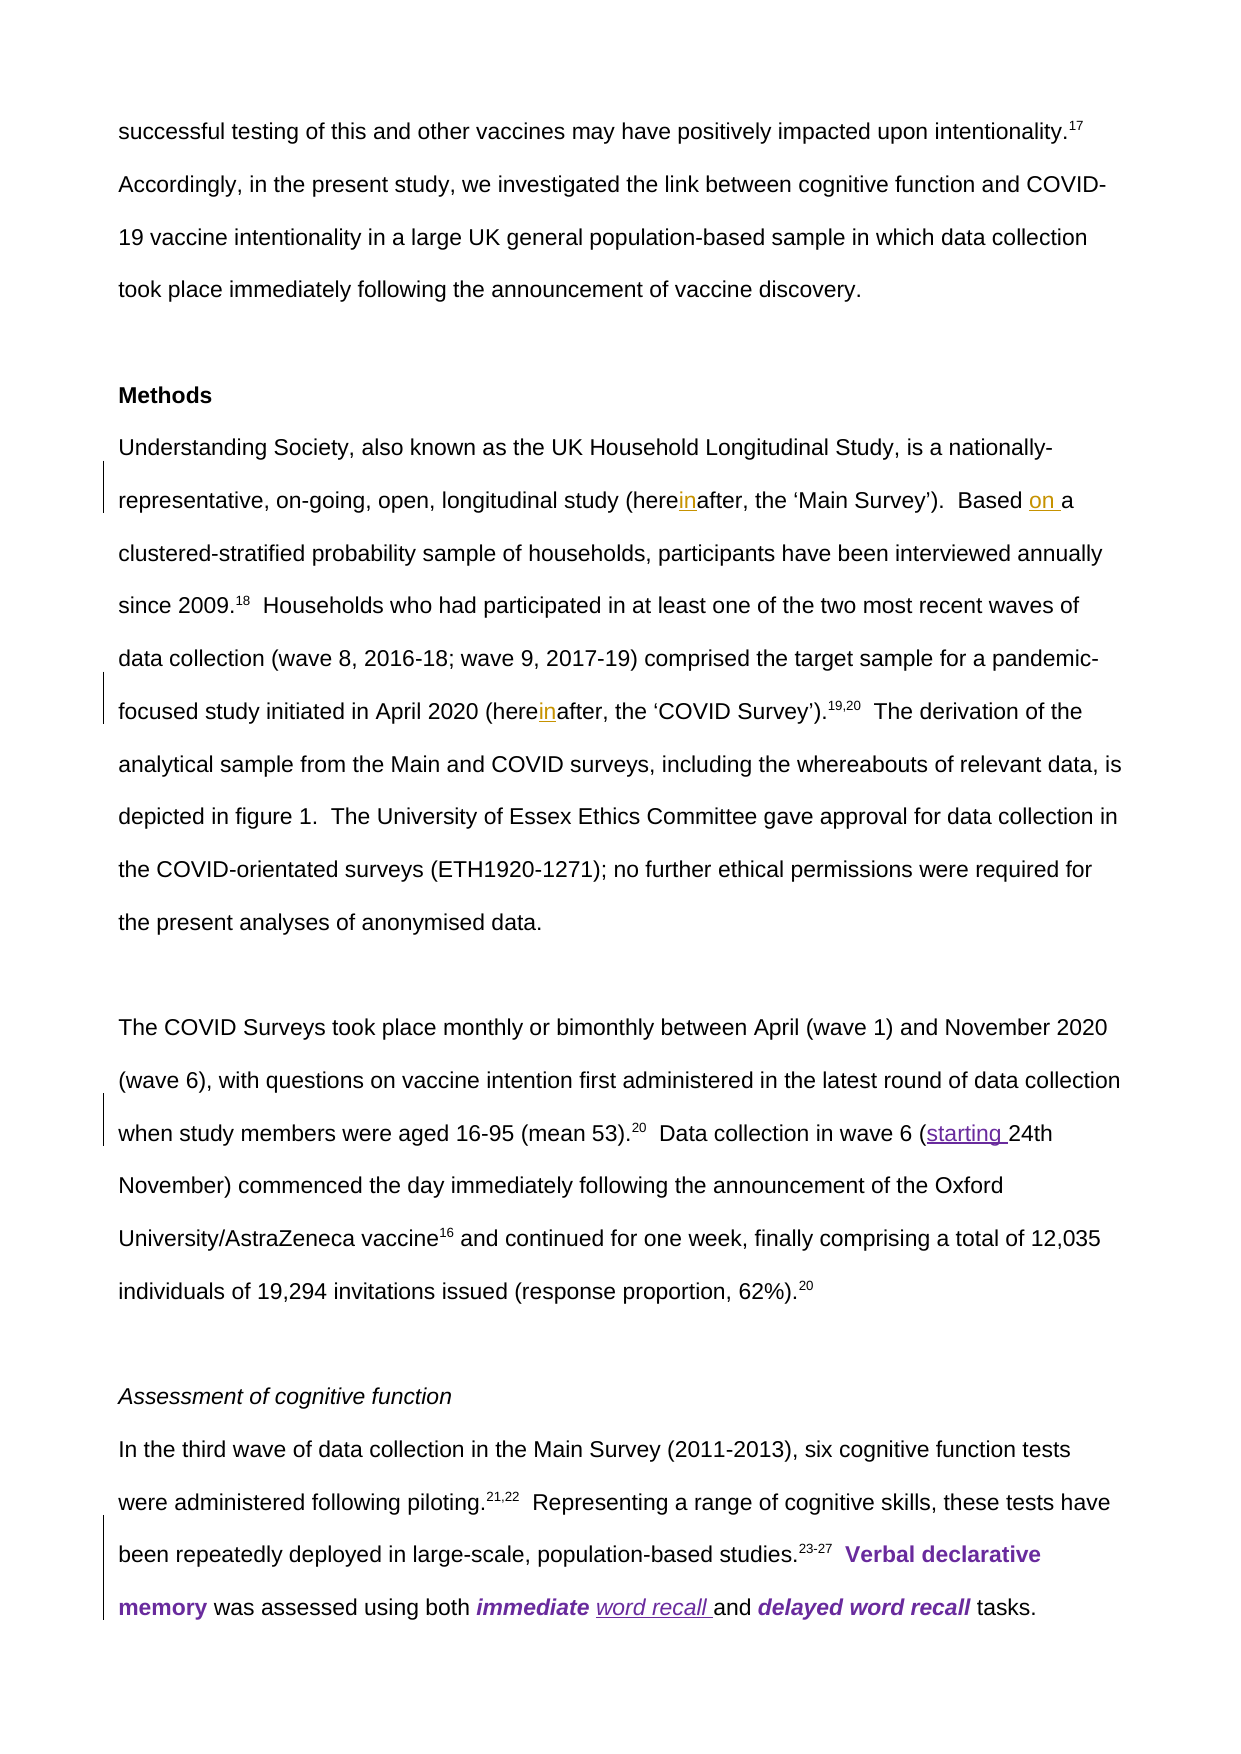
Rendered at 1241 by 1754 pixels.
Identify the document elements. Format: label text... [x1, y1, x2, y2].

text The COVID Surveys took place monthly or bimonthly between April (wave 1) and November 2020 (wave 6), with questions on vaccine intention first administered in the latest round of data collection when study members were aged 16-95 (mean 53).20 Data collection in wave 6 (24th November) commenced the day immediately following the announcement of the Oxford University/AstraZeneca vaccine16 and continued for one week, finally comprising a total of 12,035 individuals of 19,294 invitations issued (response proportion, 62%).20 [118, 1014, 1122, 1304]
text Assessment of cognitive function [118, 1383, 1122, 1409]
text Methods [118, 382, 1122, 408]
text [118, 118, 1122, 303]
text Understanding Society, also known as the UK Household Longitudinal Study, is a nationally-representative, on-going, open, longitudinal study (hereafter, the ‘Main Survey’). Based a clustered-stratified probability sample of households, participants have been interviewed annually since 2009.18 Households who had participated in at least one of the two most recent waves of data collection (wave 8, 2016-18; wave 9, 2017-19) comprised the target sample for a pandemic-focused study initiated in April 2020 (hereafter, the ‘COVID Survey’).19,20 The derivation of the analytical sample from the Main and COVID surveys, including the whereabouts of relevant data, is depicted in figure 1. The University of Essex Ethics Committee gave approval for data collection in the COVID-orientated surveys (ETH1920-1271); no further ethical permissions were required for the present analyses of anonymised data. [118, 434, 1122, 935]
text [118, 1436, 1122, 1620]
